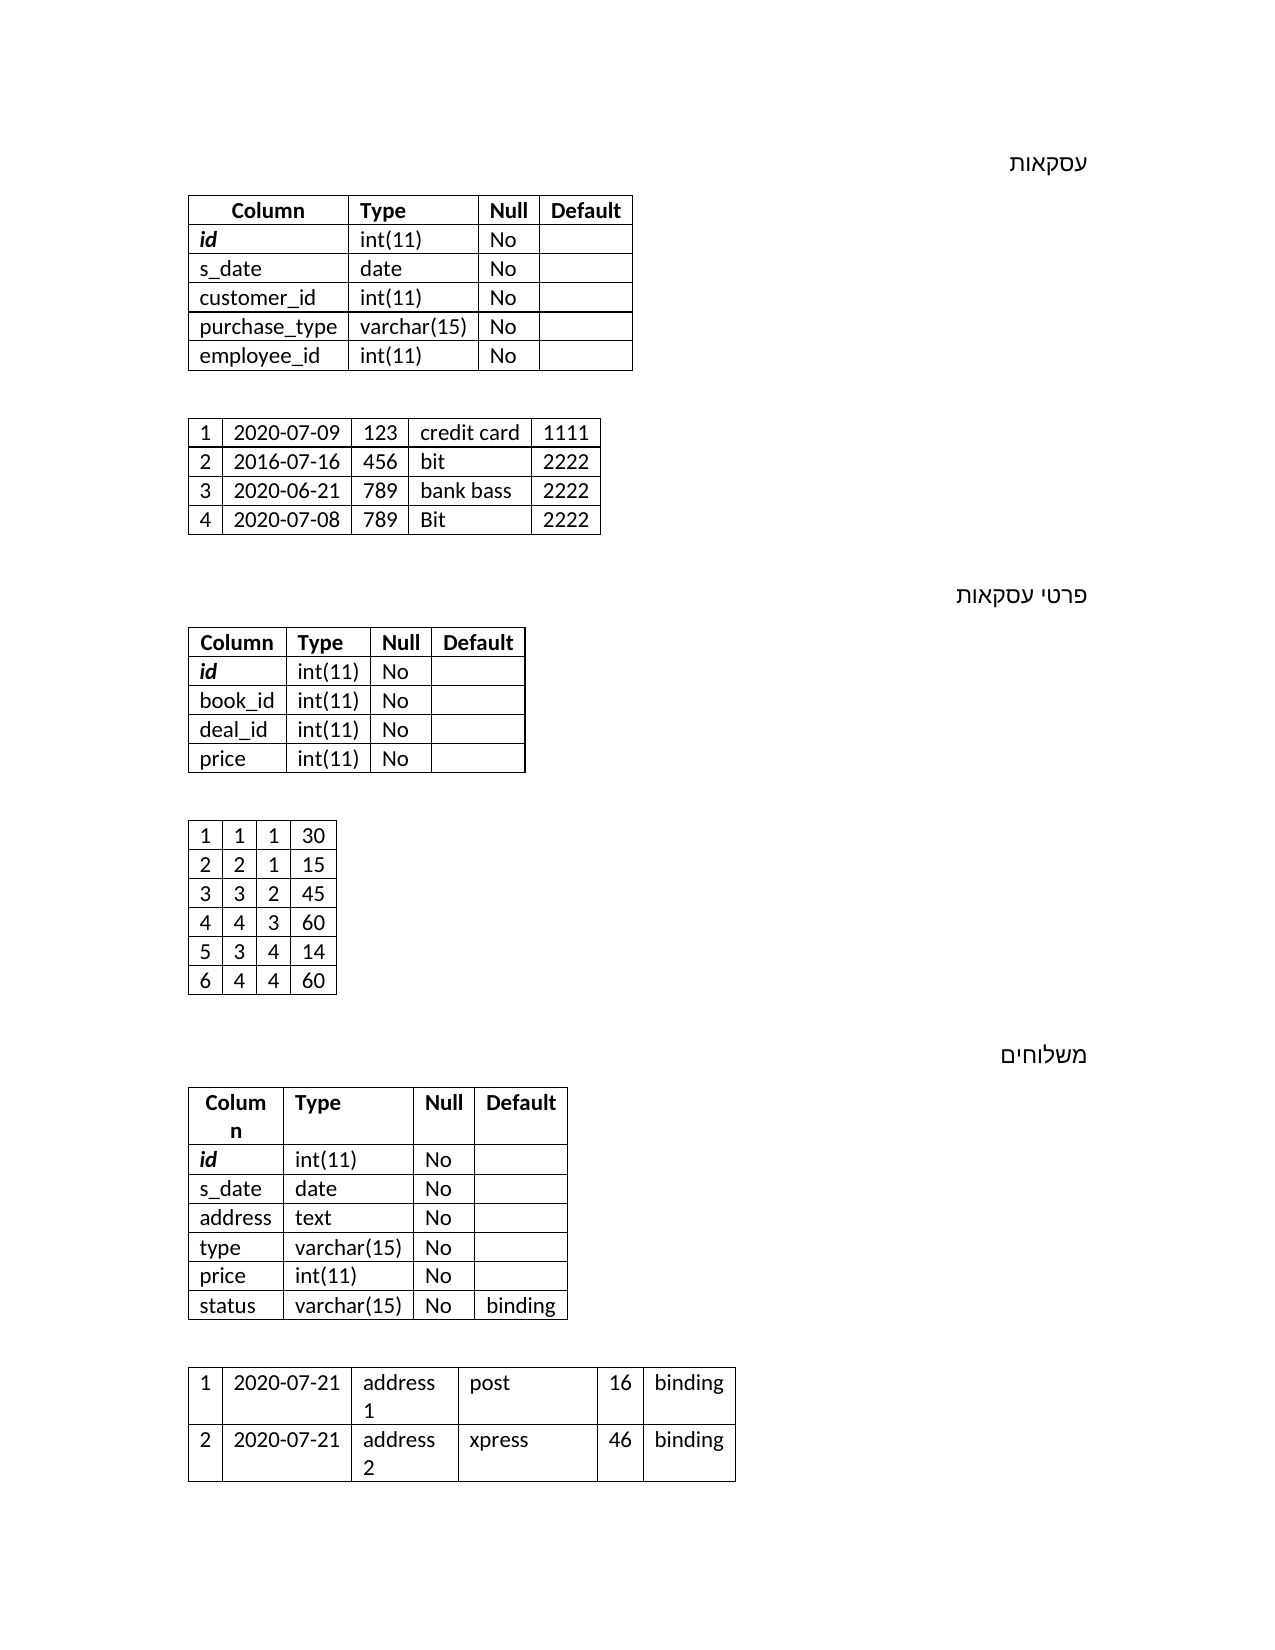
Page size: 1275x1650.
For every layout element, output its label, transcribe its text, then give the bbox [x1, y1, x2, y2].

table_cell 4 [257, 966, 290, 994]
table_header 1 [223, 821, 256, 849]
table_cell [475, 1262, 567, 1290]
table_cell xpress [459, 1425, 597, 1481]
table_cell price [189, 1262, 283, 1290]
table_cell 2020-06-21 [223, 477, 351, 504]
table_header 1 [189, 1368, 222, 1424]
table_cell binding [644, 1425, 735, 1481]
table_cell 3 [257, 908, 290, 936]
table_header 1 [189, 419, 222, 446]
table_cell [540, 313, 632, 340]
table_cell price [189, 744, 286, 772]
table_cell int(11) [349, 283, 478, 311]
table_cell [432, 715, 524, 743]
table_cell 60 [291, 908, 336, 936]
table_header Null [414, 1088, 474, 1144]
table_cell status [189, 1291, 283, 1319]
table_cell employee_id [189, 341, 348, 369]
table_cell address [189, 1204, 283, 1232]
table_cell int(11) [287, 715, 370, 743]
table_header Column [189, 1088, 283, 1144]
table_header 30 [291, 821, 336, 849]
table_cell 4 [223, 908, 256, 936]
table_cell [540, 283, 632, 311]
table_cell int(11) [349, 225, 478, 253]
table_cell 45 [291, 879, 336, 907]
table_cell 2 [223, 850, 256, 878]
table_cell int(11) [287, 657, 370, 685]
table_header Null [479, 196, 539, 224]
table_cell int(11) [287, 686, 370, 714]
table_cell 456 [352, 448, 408, 476]
table_header 123 [352, 419, 408, 446]
table_cell [475, 1233, 567, 1261]
table_cell 2222 [532, 448, 600, 476]
table_cell 3 [223, 937, 256, 965]
table_cell varchar(15) [284, 1233, 413, 1261]
table_cell 4 [189, 506, 222, 534]
table_cell 60 [291, 966, 336, 994]
table_cell varchar(15) [349, 313, 478, 340]
table_cell 2 [189, 448, 222, 476]
table_cell [432, 744, 524, 772]
table_cell address2 [352, 1425, 458, 1481]
table_cell date [349, 254, 478, 282]
table_cell int(11) [287, 744, 370, 772]
table_cell binding [475, 1291, 567, 1319]
table_cell 2222 [532, 506, 600, 534]
table_cell [540, 254, 632, 282]
table_header Default [540, 196, 632, 224]
table_cell 4 [223, 966, 256, 994]
table_cell date [284, 1175, 413, 1202]
table_cell No [371, 715, 431, 743]
table_header Default [432, 628, 524, 656]
table_cell [432, 657, 524, 685]
table_cell 4 [189, 908, 222, 936]
table_header Column [189, 628, 286, 656]
table_cell id [189, 657, 286, 685]
table_cell 15 [291, 850, 336, 878]
table_cell 6 [189, 966, 222, 994]
table_cell id [189, 225, 348, 253]
table_cell deal_id [189, 715, 286, 743]
table_header Null [371, 628, 431, 656]
table_cell customer_id [189, 283, 348, 311]
text פרטי עסקאות [187, 582, 1087, 608]
table_cell [475, 1175, 567, 1202]
table_cell [540, 341, 632, 369]
table_cell 789 [352, 506, 408, 534]
text משלוחים [187, 1042, 1087, 1068]
table_cell No [414, 1204, 474, 1232]
table_cell varchar(15) [284, 1291, 413, 1319]
table_header post [459, 1368, 597, 1424]
table_cell No [414, 1145, 474, 1173]
table_cell bank bass [409, 477, 531, 504]
table_cell 14 [291, 937, 336, 965]
table_cell 789 [352, 477, 408, 504]
table_header 2020-07-21 [223, 1368, 351, 1424]
table_header credit card [409, 419, 531, 446]
table_cell 2 [189, 850, 222, 878]
table_cell Bit [409, 506, 531, 534]
table_header address1 [352, 1368, 458, 1424]
table_cell No [479, 254, 539, 282]
table_cell No [479, 341, 539, 369]
table_cell bit [409, 448, 531, 476]
table_cell [475, 1204, 567, 1232]
table_cell No [479, 283, 539, 311]
table_cell 3 [189, 477, 222, 504]
table_header Type [287, 628, 370, 656]
table_header 1111 [532, 419, 600, 446]
table_cell purchase_type [189, 313, 348, 340]
table_header Type [349, 196, 478, 224]
table_cell No [479, 313, 539, 340]
table_header 1 [189, 821, 222, 849]
text עסקאות [187, 150, 1087, 176]
table_cell No [414, 1291, 474, 1319]
table_cell No [414, 1262, 474, 1290]
table_cell s_date [189, 254, 348, 282]
table_cell 2020-07-08 [223, 506, 351, 534]
table_cell 2222 [532, 477, 600, 504]
table_cell [475, 1145, 567, 1173]
table_cell 5 [189, 937, 222, 965]
table_cell No [414, 1175, 474, 1202]
table_cell 46 [598, 1425, 643, 1481]
table_header Type [284, 1088, 413, 1144]
table_cell type [189, 1233, 283, 1261]
table_cell [540, 225, 632, 253]
table_header 1 [257, 821, 290, 849]
table_cell 2 [257, 879, 290, 907]
table_cell No [479, 225, 539, 253]
table_cell s_date [189, 1175, 283, 1202]
table_cell 3 [223, 879, 256, 907]
table_cell 2016-07-16 [223, 448, 351, 476]
table_header Column [189, 196, 348, 224]
table_cell id [189, 1145, 283, 1173]
table_header binding [644, 1368, 735, 1424]
table_cell No [371, 657, 431, 685]
table_cell text [284, 1204, 413, 1232]
table_cell book_id [189, 686, 286, 714]
table_cell 2 [189, 1425, 222, 1481]
table_header Default [475, 1088, 567, 1144]
table_cell 4 [257, 937, 290, 965]
table_cell No [371, 686, 431, 714]
table_cell int(11) [284, 1262, 413, 1290]
table_cell No [371, 744, 431, 772]
table_cell 1 [257, 850, 290, 878]
table_cell No [414, 1233, 474, 1261]
table_header 16 [598, 1368, 643, 1424]
table_cell [432, 686, 524, 714]
table_cell int(11) [284, 1145, 413, 1173]
table_cell 2020-07-21 [223, 1425, 351, 1481]
table_header 2020-07-09 [223, 419, 351, 446]
table_cell int(11) [349, 341, 478, 369]
table_cell 3 [189, 879, 222, 907]
